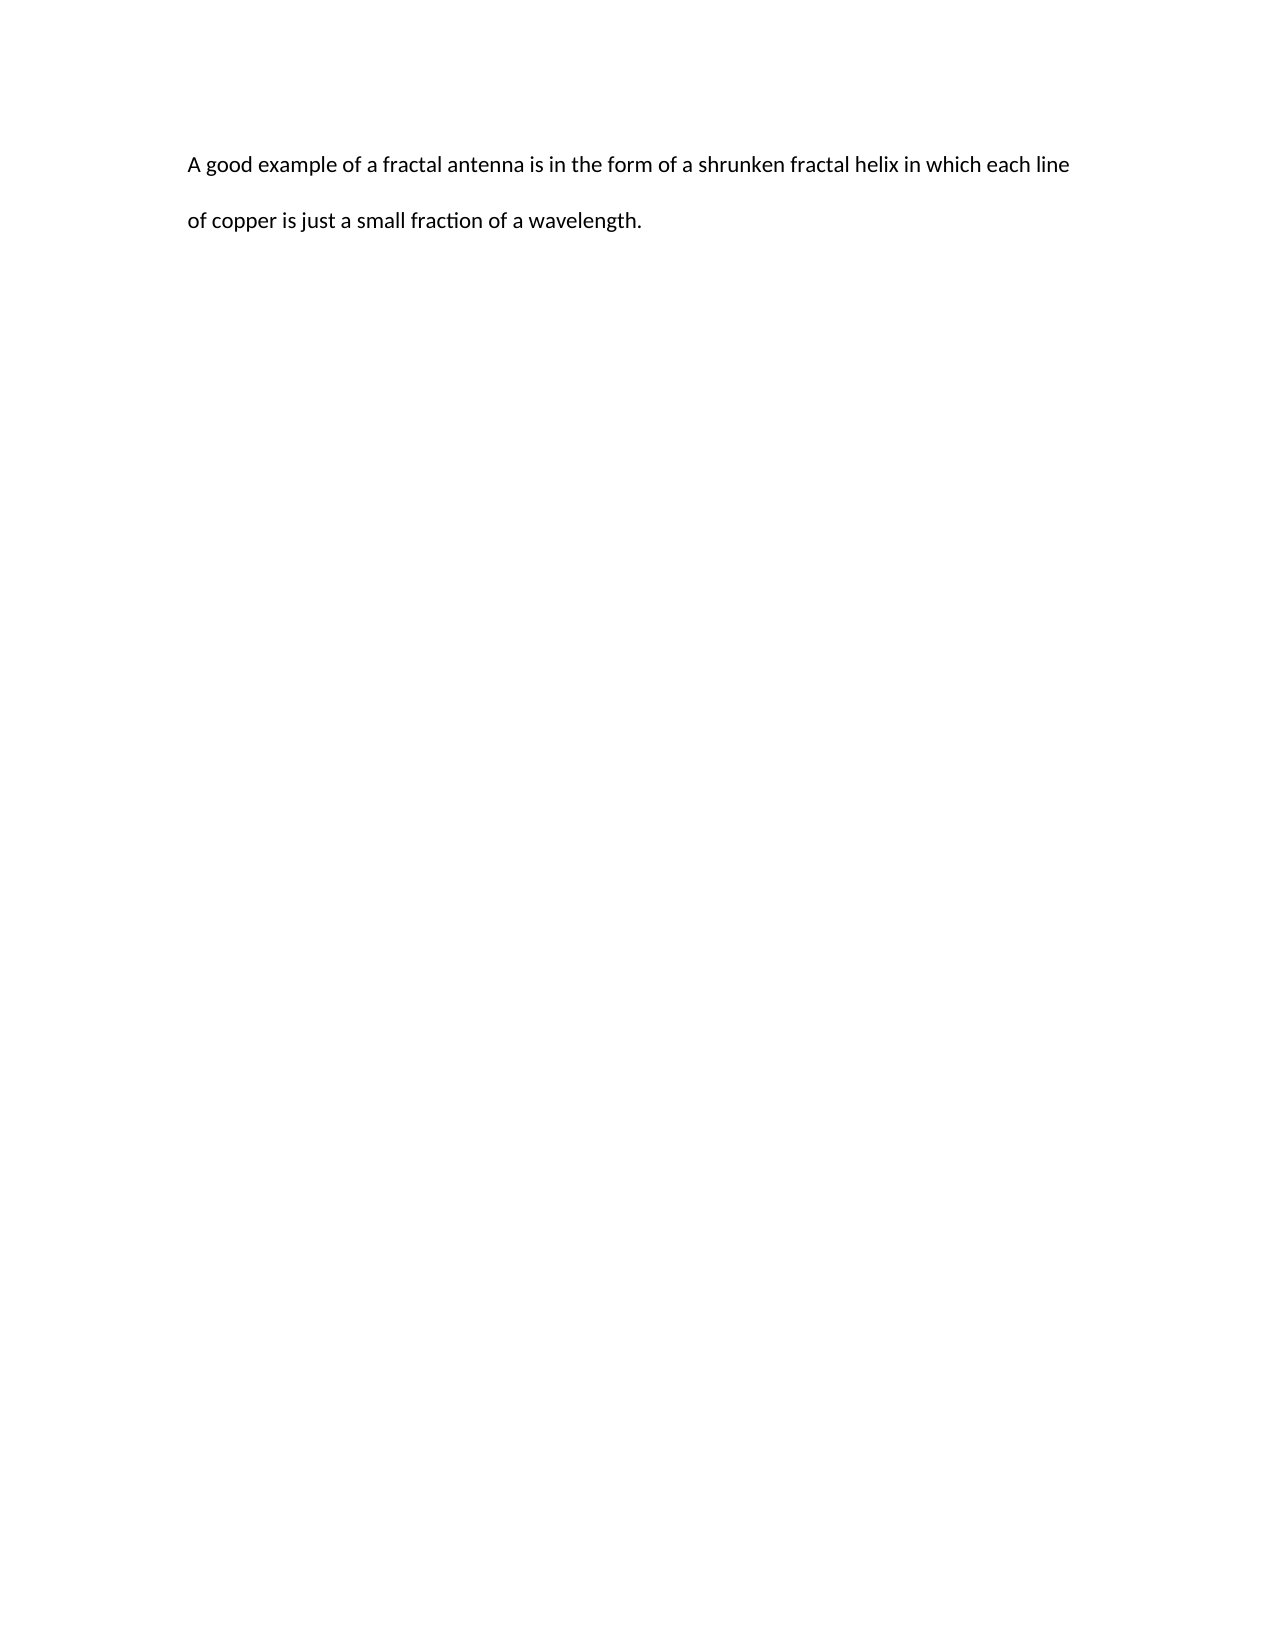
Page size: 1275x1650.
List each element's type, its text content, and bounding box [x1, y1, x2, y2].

text A good example of a fractal antenna is in the form of a shrunken fractal helix in which each line of copper is just a small fraction of a wavelength. [187, 150, 1087, 234]
